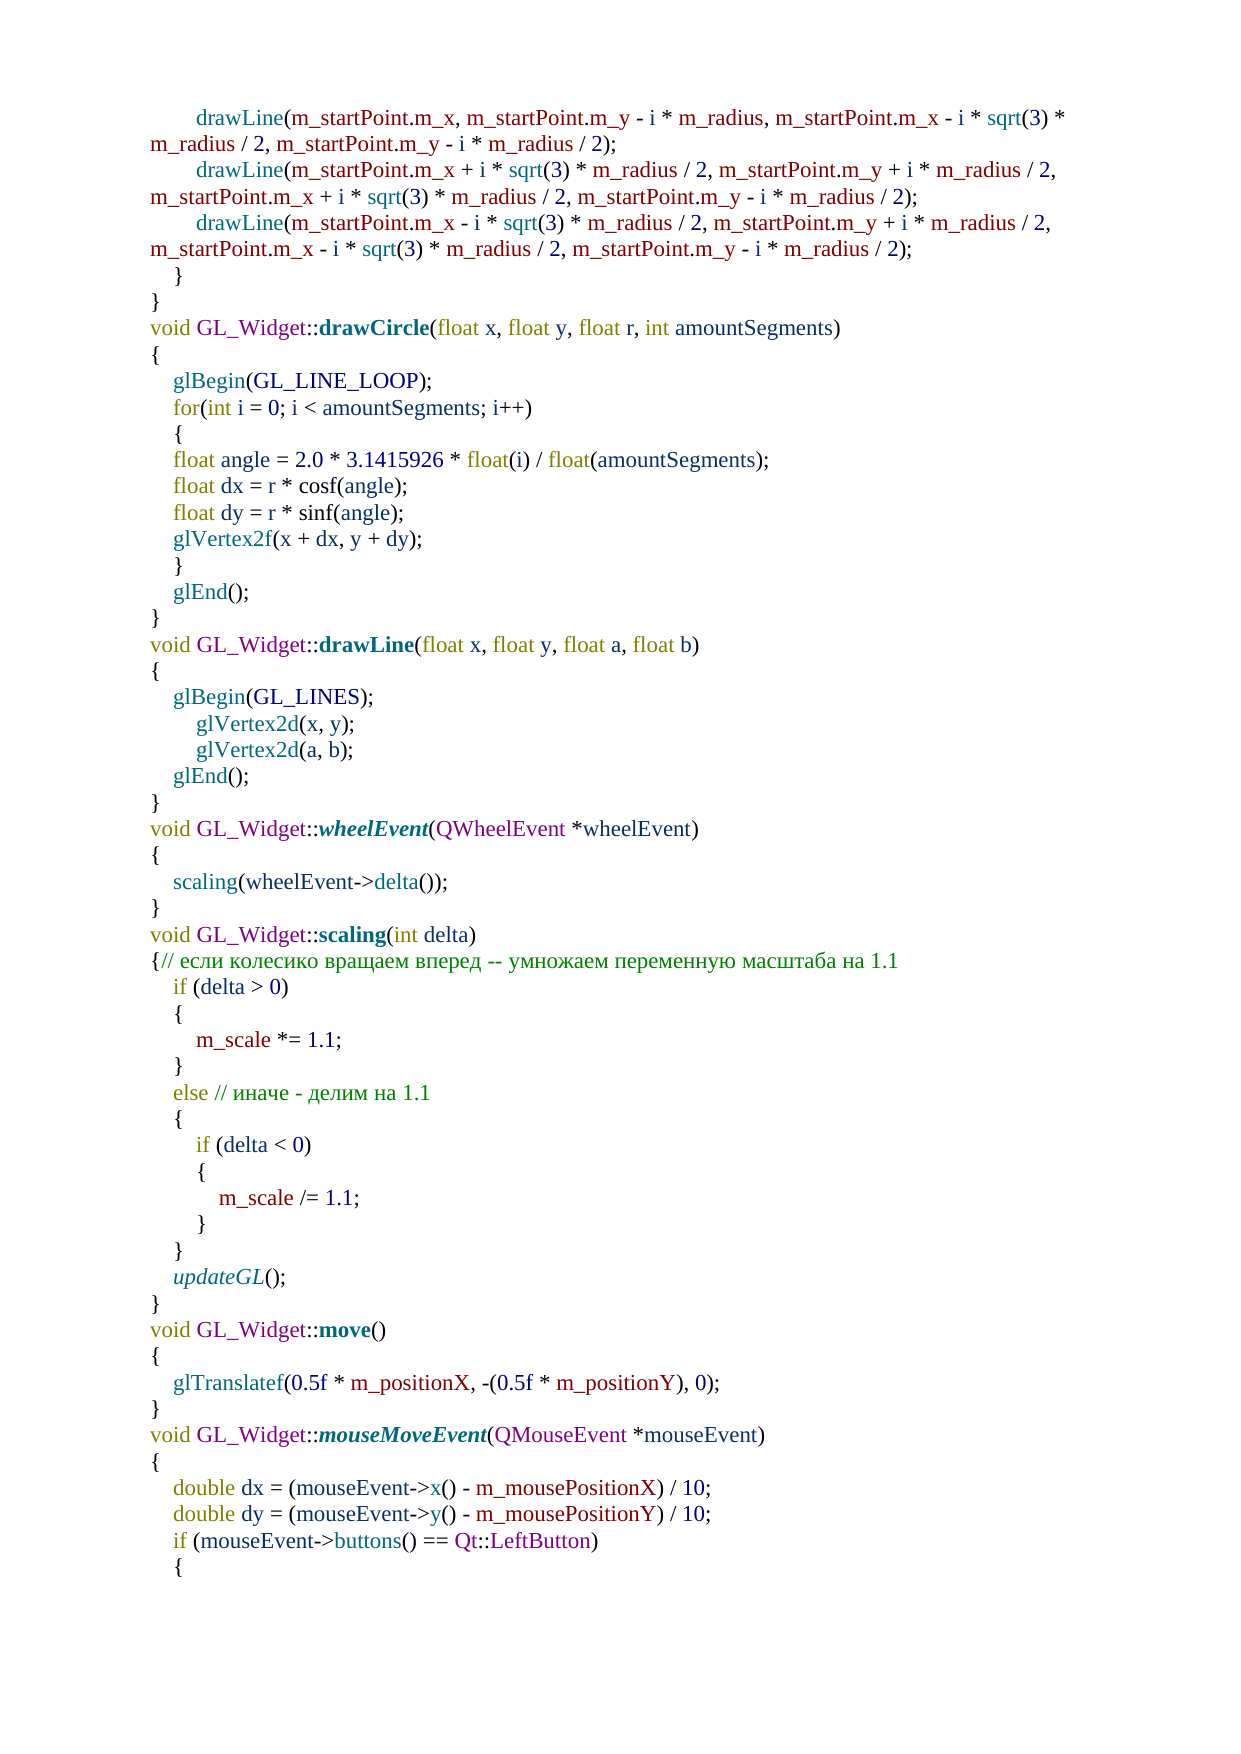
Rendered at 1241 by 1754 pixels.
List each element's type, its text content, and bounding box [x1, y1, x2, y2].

text else // иначе - делим на 1.1 [150, 1079, 1090, 1105]
text void GL_Widget::drawLine(float x, float y, float a, float b) [150, 631, 1090, 657]
text if (delta < 0) [150, 1131, 1090, 1158]
text } [150, 262, 1090, 288]
text { [150, 657, 1090, 683]
text } [150, 789, 1090, 815]
text } [150, 1289, 1090, 1316]
text { [150, 1105, 1090, 1131]
text m_scale /= 1.1; [150, 1184, 1090, 1211]
text updateGL(); [150, 1263, 1090, 1289]
text } [150, 604, 1090, 631]
text drawLine(m_startPoint.m_x - i * sqrt(3) * m_radius / 2, m_startPoint.m_y + i * m_radius / 2, m_startPoint.m_x - i * sqrt(3) * m_radius / 2, m_startPoint.m_y - i * m_radius / 2); [150, 209, 1090, 262]
text scaling(wheelEvent->delta()); [150, 868, 1090, 894]
text glBegin(GL_LINES); [150, 683, 1090, 710]
text double dx = (mouseEvent->x() - m_mousePositionX) / 10; [150, 1474, 1090, 1500]
text glEnd(); [150, 762, 1090, 789]
text { [150, 341, 1090, 367]
text glBegin(GL_LINE_LOOP); [150, 367, 1090, 393]
text glTranslatef(0.5f * m_positionX, -(0.5f * m_positionY), 0); [150, 1369, 1090, 1395]
text glVertex2d(x, y); [150, 710, 1090, 736]
text { [150, 1342, 1090, 1369]
text if (delta > 0) [150, 973, 1090, 1000]
text for(int i = 0; i < amountSegments; i++) [150, 393, 1090, 420]
text float angle = 2.0 * 3.1415926 * float(i) / float(amountSegments); [150, 446, 1090, 473]
text drawLine(m_startPoint.m_x + i * sqrt(3) * m_radius / 2, m_startPoint.m_y + i * m_radius / 2, m_startPoint.m_x + i * sqrt(3) * m_radius / 2, m_startPoint.m_y - i * m_radius / 2); [150, 156, 1090, 209]
text { [150, 1553, 1090, 1579]
text void GL_Widget::move() [150, 1316, 1090, 1342]
text { [150, 420, 1090, 446]
text { [150, 1158, 1090, 1184]
text } [150, 1395, 1090, 1421]
text if (mouseEvent->buttons() == Qt::LeftButton) [150, 1527, 1090, 1553]
text } [150, 552, 1090, 578]
text m_scale *= 1.1; [150, 1026, 1090, 1052]
text { [150, 842, 1090, 868]
text {// если колесико вращаем вперед -- умножаем переменную масштаба на 1.1 [150, 947, 1090, 973]
text { [150, 1448, 1090, 1474]
text } [150, 1237, 1090, 1263]
text { [150, 1000, 1090, 1026]
text void GL_Widget::drawCircle(float x, float y, float r, int amountSegments) [150, 314, 1090, 341]
text } [150, 894, 1090, 921]
text glVertex2d(a, b); [150, 736, 1090, 762]
text glEnd(); [150, 578, 1090, 604]
text } [150, 1052, 1090, 1079]
text glVertex2f(x + dx, y + dy); [150, 525, 1090, 552]
text } [150, 288, 1090, 314]
text float dy = r * sinf(angle); [150, 499, 1090, 525]
text double dy = (mouseEvent->y() - m_mousePositionY) / 10; [150, 1500, 1090, 1527]
text drawLine(m_startPoint.m_x, m_startPoint.m_y - i * m_radius, m_startPoint.m_x - i * sqrt(3) * m_radius / 2, m_startPoint.m_y - i * m_radius / 2); [150, 104, 1090, 156]
text void GL_Widget::scaling(int delta) [150, 921, 1090, 947]
text void GL_Widget::wheelEvent(QWheelEvent *wheelEvent) [150, 815, 1090, 842]
text } [150, 1211, 1090, 1237]
text float dx = r * cosf(angle); [150, 473, 1090, 499]
text void GL_Widget::mouseMoveEvent(QMouseEvent *mouseEvent) [150, 1421, 1090, 1448]
